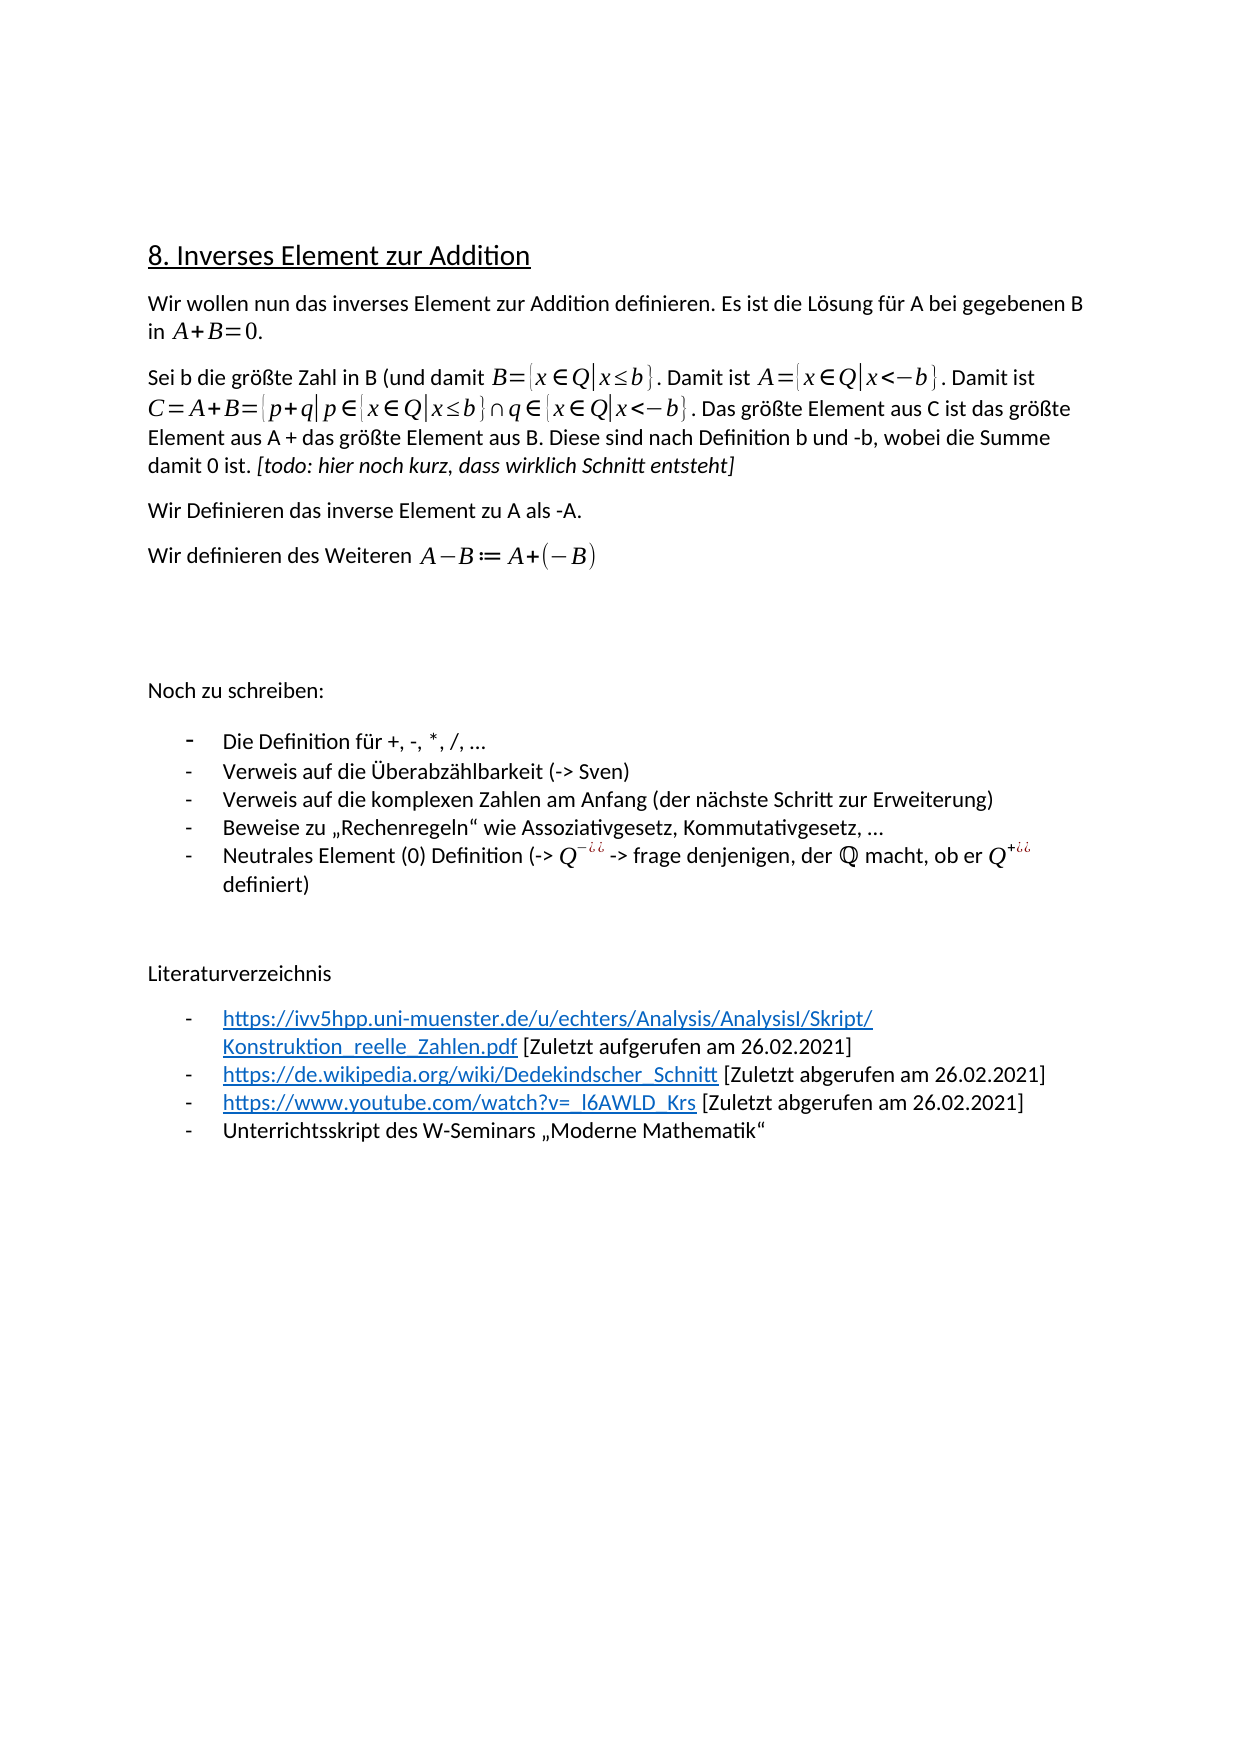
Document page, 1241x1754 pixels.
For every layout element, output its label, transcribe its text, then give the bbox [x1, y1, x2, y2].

text Sei b die größte Zahl in B (und damit . Damit ist . Damit ist . Das größte Element aus C ist das größte Element aus A + das größte Element aus B. Diese sind nach Definition b und -b, wobei die Summe damit 0 ist. [todo: hier noch kurz, dass wirklich Schnitt entsteht] [148, 362, 1093, 479]
list Verweis auf die Überabzählbarkeit (-> Sven) [185, 757, 1093, 785]
list https://ivv5hpp.uni-muenster.de/u/echters/Analysis/AnalysisI/Skript/Konstruktion_reelle_Zahlen.pdf [Zuletzt aufgerufen am 26.02.2021] [185, 1004, 1093, 1060]
list https://de.wikipedia.org/wiki/Dedekindscher_Schnitt [Zuletzt abgerufen am 26.02.2021] [185, 1060, 1093, 1088]
list Beweise zu „Rechenregeln“ wie Assoziativgesetz, Kommutativgesetz, … [185, 813, 1093, 841]
list Neutrales Element (0) Definition (-> -> frage denjenigen, der ℚ macht, ob er definiert) [185, 841, 1093, 898]
text Wir wollen nun das inverses Element zur Addition definieren. Es ist die Lösung für A bei gegebenen B in . [148, 289, 1093, 345]
text Literaturverzeichnis [148, 959, 1093, 987]
list Die Definition für +, -, *, /, … [185, 721, 1093, 757]
text 8. Inverses Element zur Addition [148, 237, 1093, 273]
text Noch zu schreiben: [148, 677, 1093, 705]
list Verweis auf die komplexen Zahlen am Anfang (der nächste Schritt zur Erweiterung) [185, 785, 1093, 813]
text Wir Definieren das inverse Element zu A als -A. [148, 496, 1093, 524]
list https://www.youtube.com/watch?v=_l6AWLD_Krs [Zuletzt abgerufen am 26.02.2021] [185, 1088, 1093, 1116]
text Wir definieren des Weiteren [148, 541, 1093, 571]
list Unterrichtsskript des W-Seminars „Moderne Mathematik“ [185, 1116, 1093, 1144]
